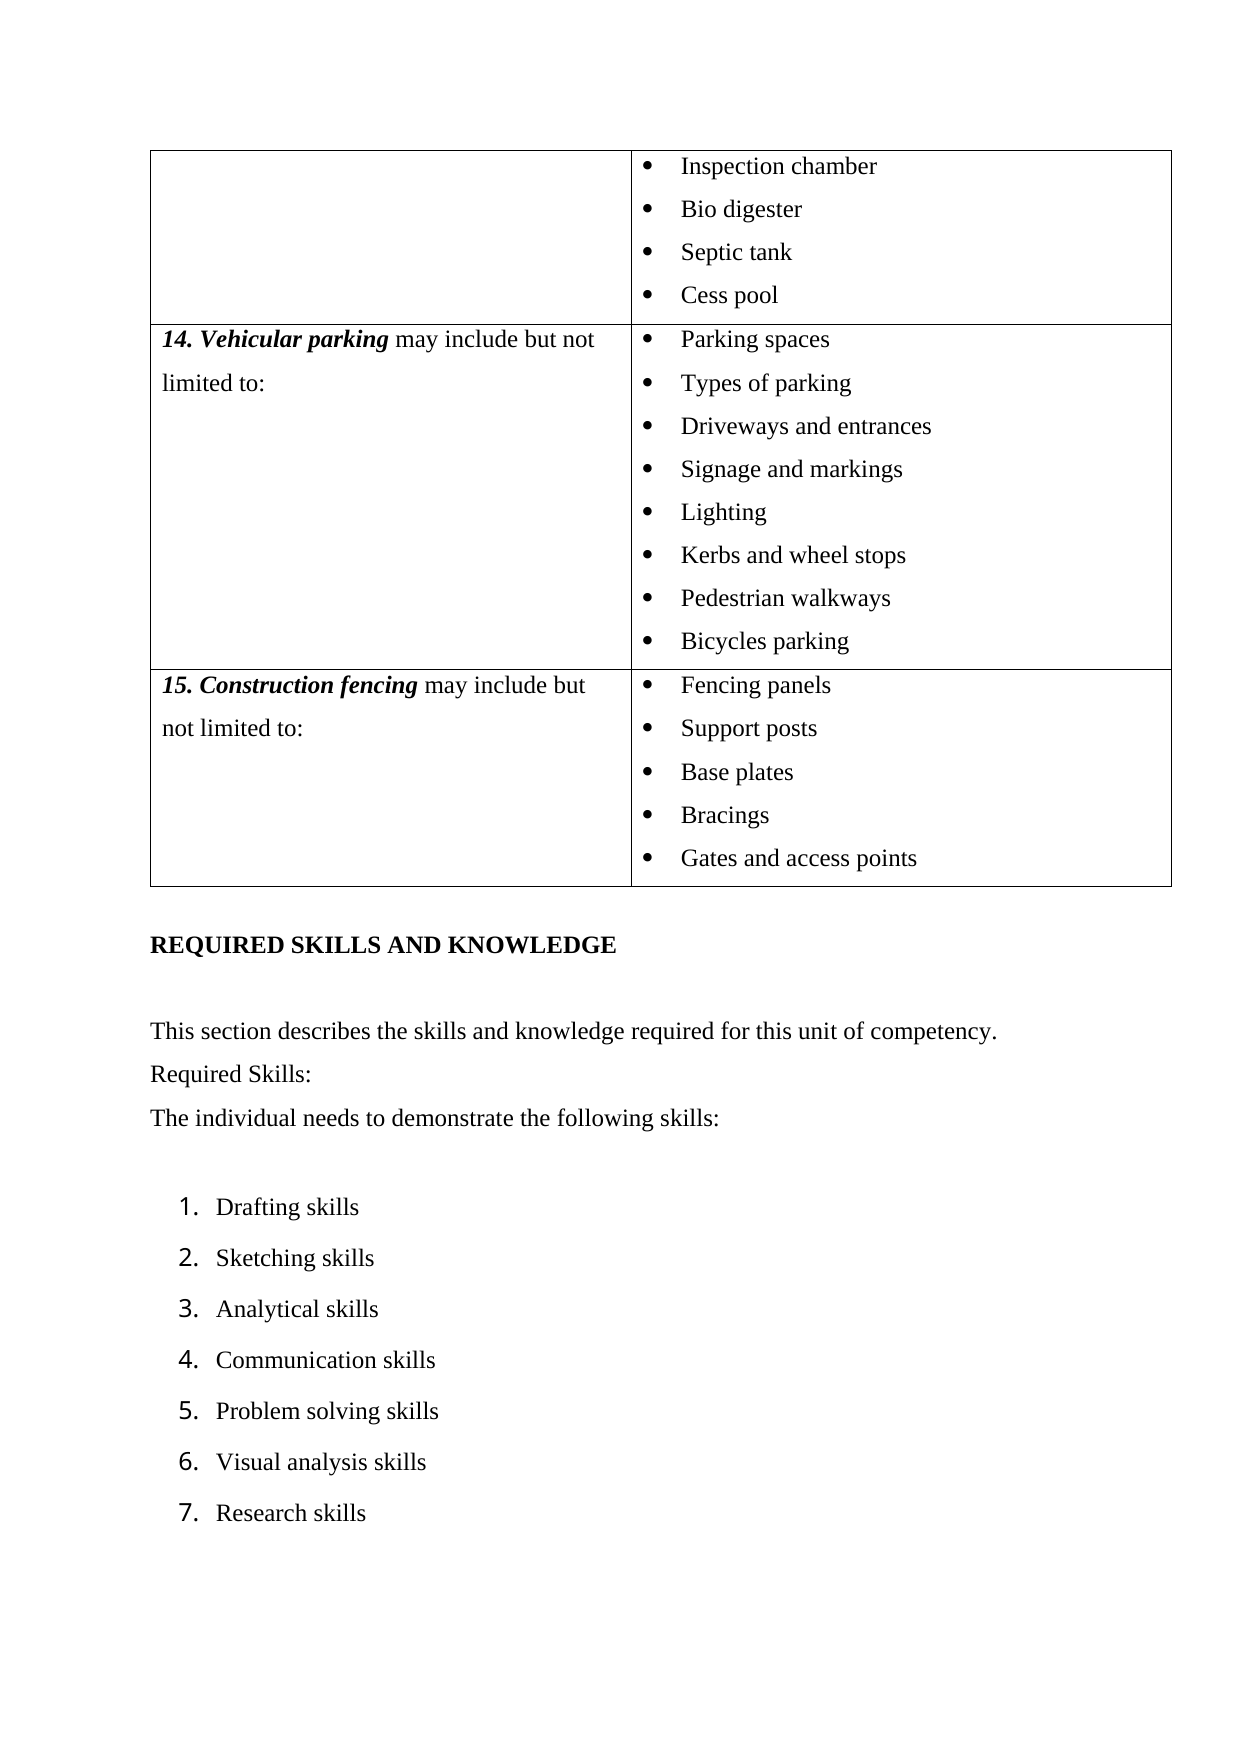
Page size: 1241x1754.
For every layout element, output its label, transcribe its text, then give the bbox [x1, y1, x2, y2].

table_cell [632, 151, 1171, 323]
text The individual needs to demonstrate the following skills: [150, 1103, 1090, 1131]
table_cell 14. Vehicular parking may include but not limited to: [151, 325, 631, 669]
list Visual analysis skills [178, 1444, 1090, 1478]
list Analytical skills [178, 1291, 1090, 1325]
list Drafting skills [178, 1189, 1090, 1223]
table_cell Fencing panels Support posts Base plates Bracings Gates and access points [632, 670, 1171, 886]
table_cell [151, 151, 631, 323]
table_cell 15. Construction fencing may include but not limited to: [151, 670, 631, 886]
text This section describes the skills and knowledge required for this unit of competency. [150, 1016, 1090, 1045]
list Research skills [178, 1495, 1090, 1529]
list Communication skills [178, 1342, 1090, 1376]
text REQUIRED SKILLS AND KNOWLEDGE [150, 930, 1090, 959]
list Sketching skills [178, 1240, 1090, 1274]
text Required Skills: [150, 1059, 1090, 1088]
table_cell Parking spaces Types of parking Driveways and entrances Signage and markings Lighting Kerbs and wheel stops Pedestrian walkways Bicycles parking [632, 325, 1171, 669]
list Problem solving skills [178, 1393, 1090, 1427]
